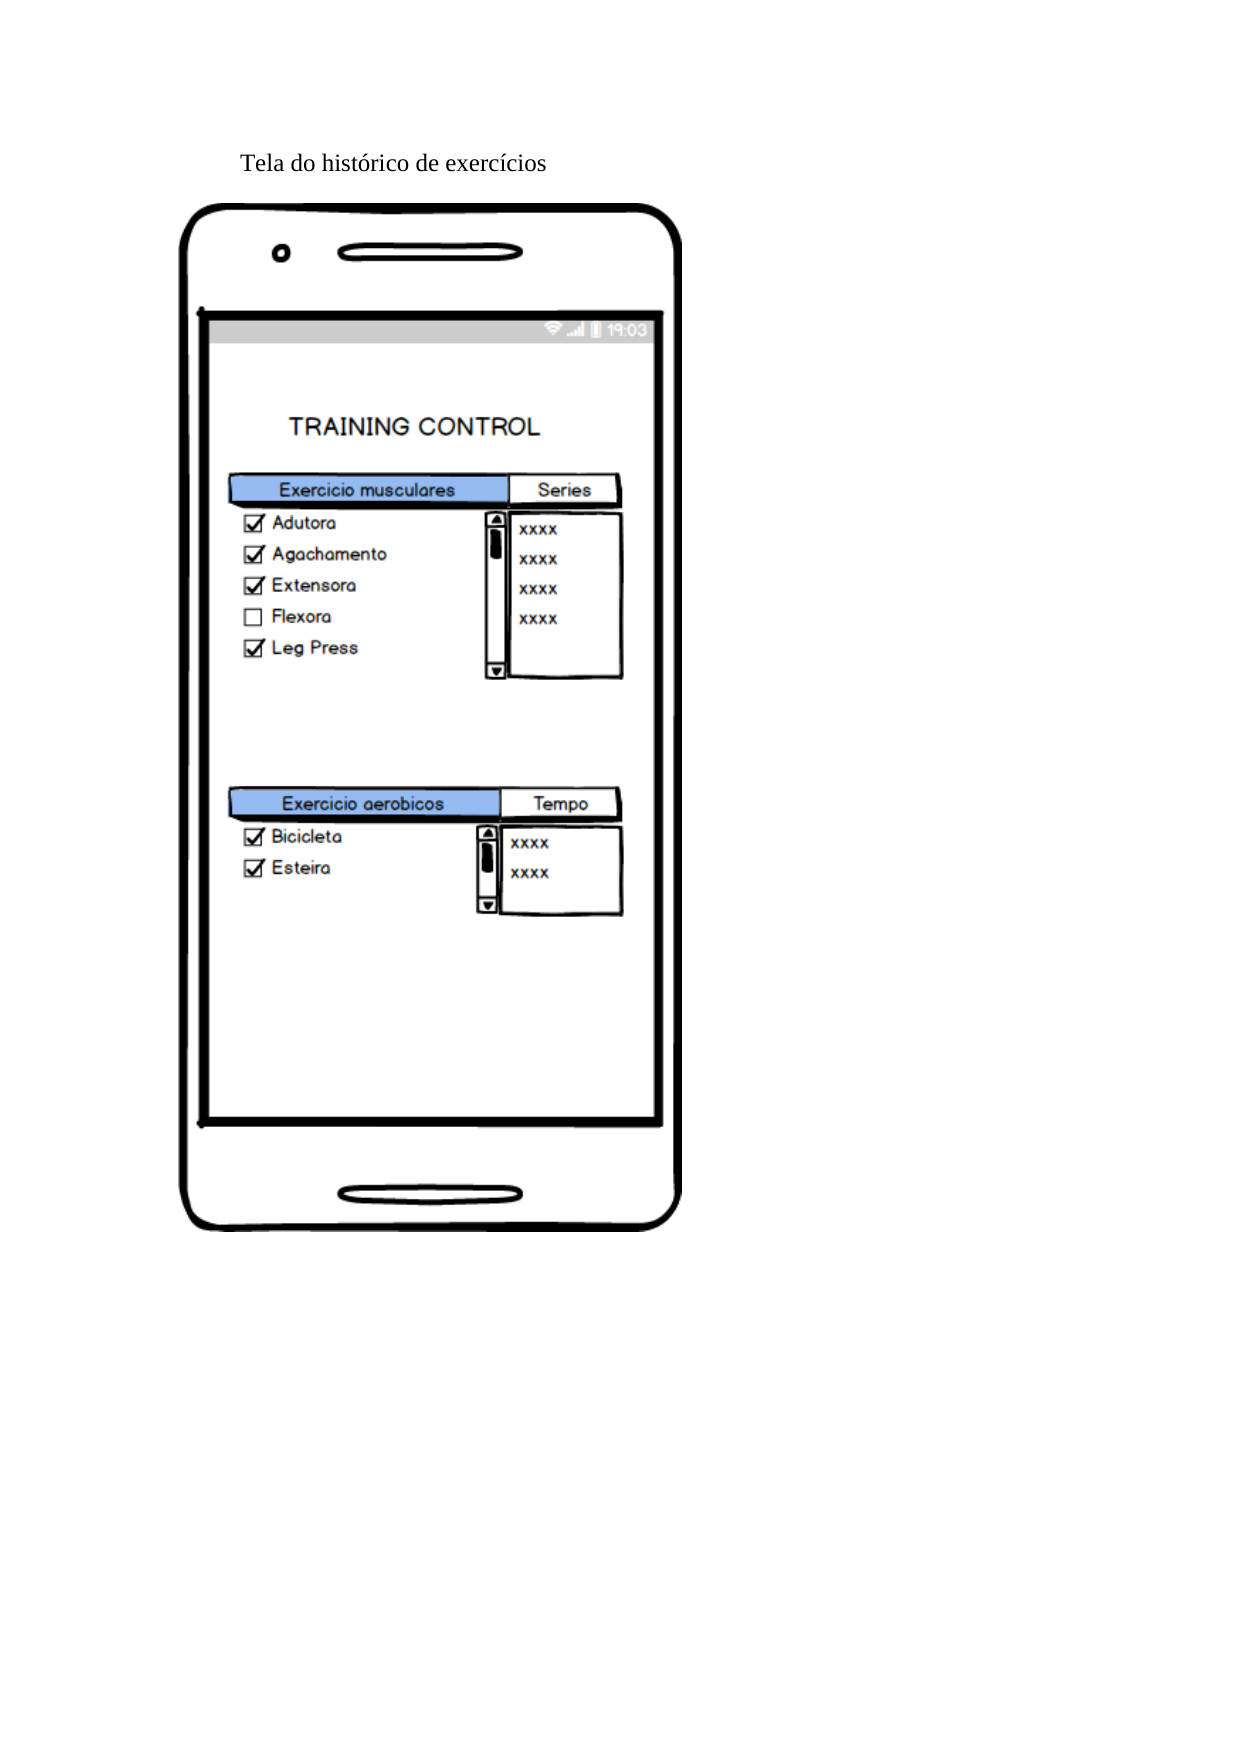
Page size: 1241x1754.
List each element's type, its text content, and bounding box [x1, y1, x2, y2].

text Tela do histórico de exercícios [177, 148, 1063, 176]
picture [177, 203, 682, 1232]
